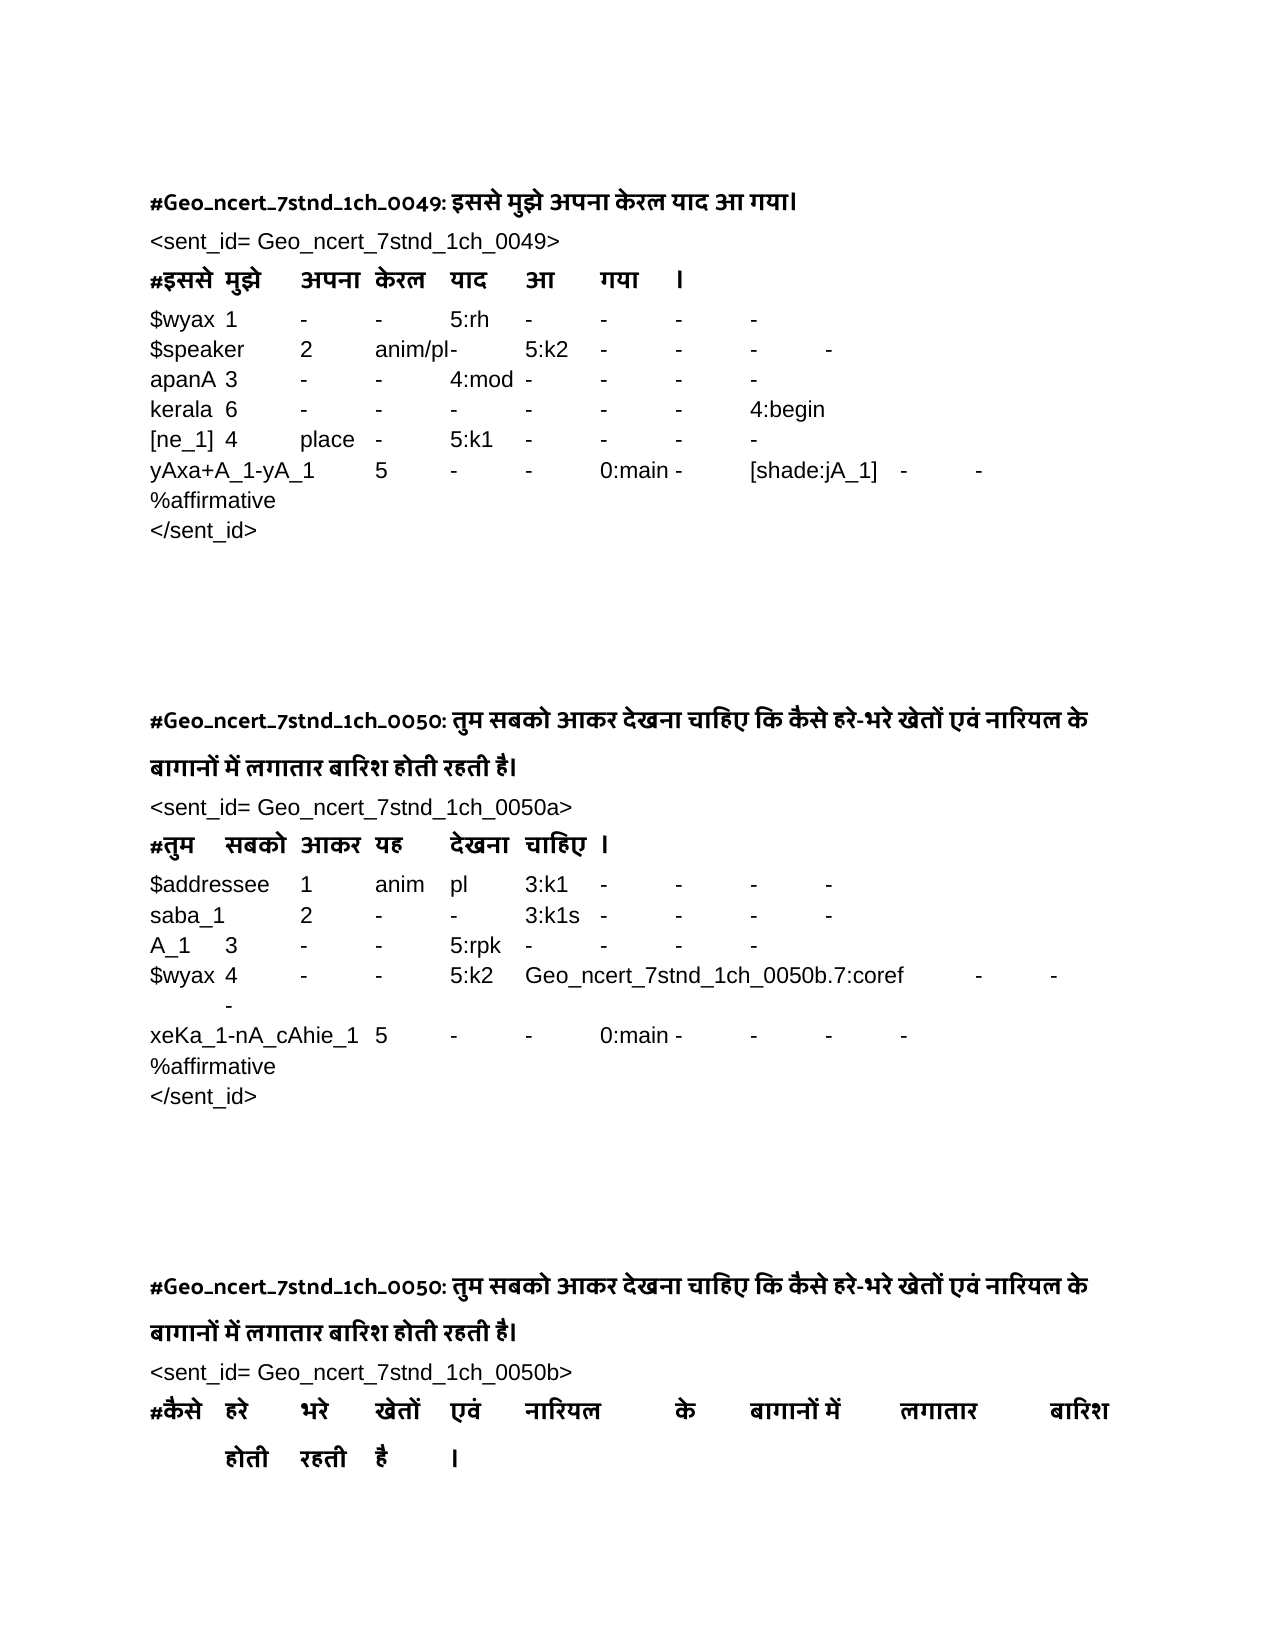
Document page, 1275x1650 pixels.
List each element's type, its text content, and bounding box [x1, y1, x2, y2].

text $addressee 1 anim pl 3:k1 - - - - [150, 871, 1125, 898]
text #Geo_ncert_7stnd_1ch_0050: तुम सबको आकर देखना चाहिए कि कैसे हरे-भरे खेतों एवं नारियल के बागानों में लगातार बारिश होती रहती है। [150, 698, 1125, 787]
text <sent_id= Geo_ncert_7stnd_1ch_0050a> [150, 793, 1125, 820]
text %affirmative [150, 487, 1125, 513]
text #Geo_ncert_7stnd_1ch_0050: तुम सबको आकर देखना चाहिए कि कैसे हरे-भरे खेतों एवं नारियल के बागानों में लगातार बारिश होती रहती है। [150, 1264, 1125, 1353]
text [ne_1] 4 place - 5:k1 - - - - [150, 426, 1125, 453]
text $wyax 4 - - 5:k2 Geo_ncert_7stnd_1ch_0050b.7:coref - - - [150, 962, 1125, 1018]
text #कैसे हरे भरे खेतों एवं नारियल के बागानों में लगातार बारिश होती रहती है । [150, 1389, 1125, 1478]
text kerala 6 - - - - - - 4:begin [150, 396, 1125, 423]
text %affirmative [150, 1053, 1125, 1079]
text yAxa+A_1-yA_1 5 - - 0:main - [shade:jA_1] - - [150, 457, 1125, 483]
text #इससे मुझे अपना केरल याद आ गया । [150, 258, 1125, 299]
text apanA 3 - - 4:mod - - - - [150, 366, 1125, 392]
text xeKa_1-nA_cAhie_1 5 - - 0:main - - - - [150, 1022, 1125, 1049]
text saba_1 2 - - 3:k1s - - - - [150, 902, 1125, 928]
text A_1 3 - - 5:rpk - - - - [150, 932, 1125, 958]
text #तुम सबको आकर यह देखना चाहिए । [150, 824, 1125, 865]
text </sent_id> [150, 1083, 1125, 1109]
text #Geo_ncert_7stnd_1ch_0049: इससे मुझे अपना केरल याद आ गया। [150, 180, 1125, 222]
text <sent_id= Geo_ncert_7stnd_1ch_0049> [150, 228, 1125, 254]
text $speaker 2 anim/pl - 5:k2 - - - - [150, 336, 1125, 362]
text <sent_id= Geo_ncert_7stnd_1ch_0050b> [150, 1359, 1125, 1386]
text $wyax 1 - - 5:rh - - - - [150, 306, 1125, 332]
text </sent_id> [150, 517, 1125, 543]
